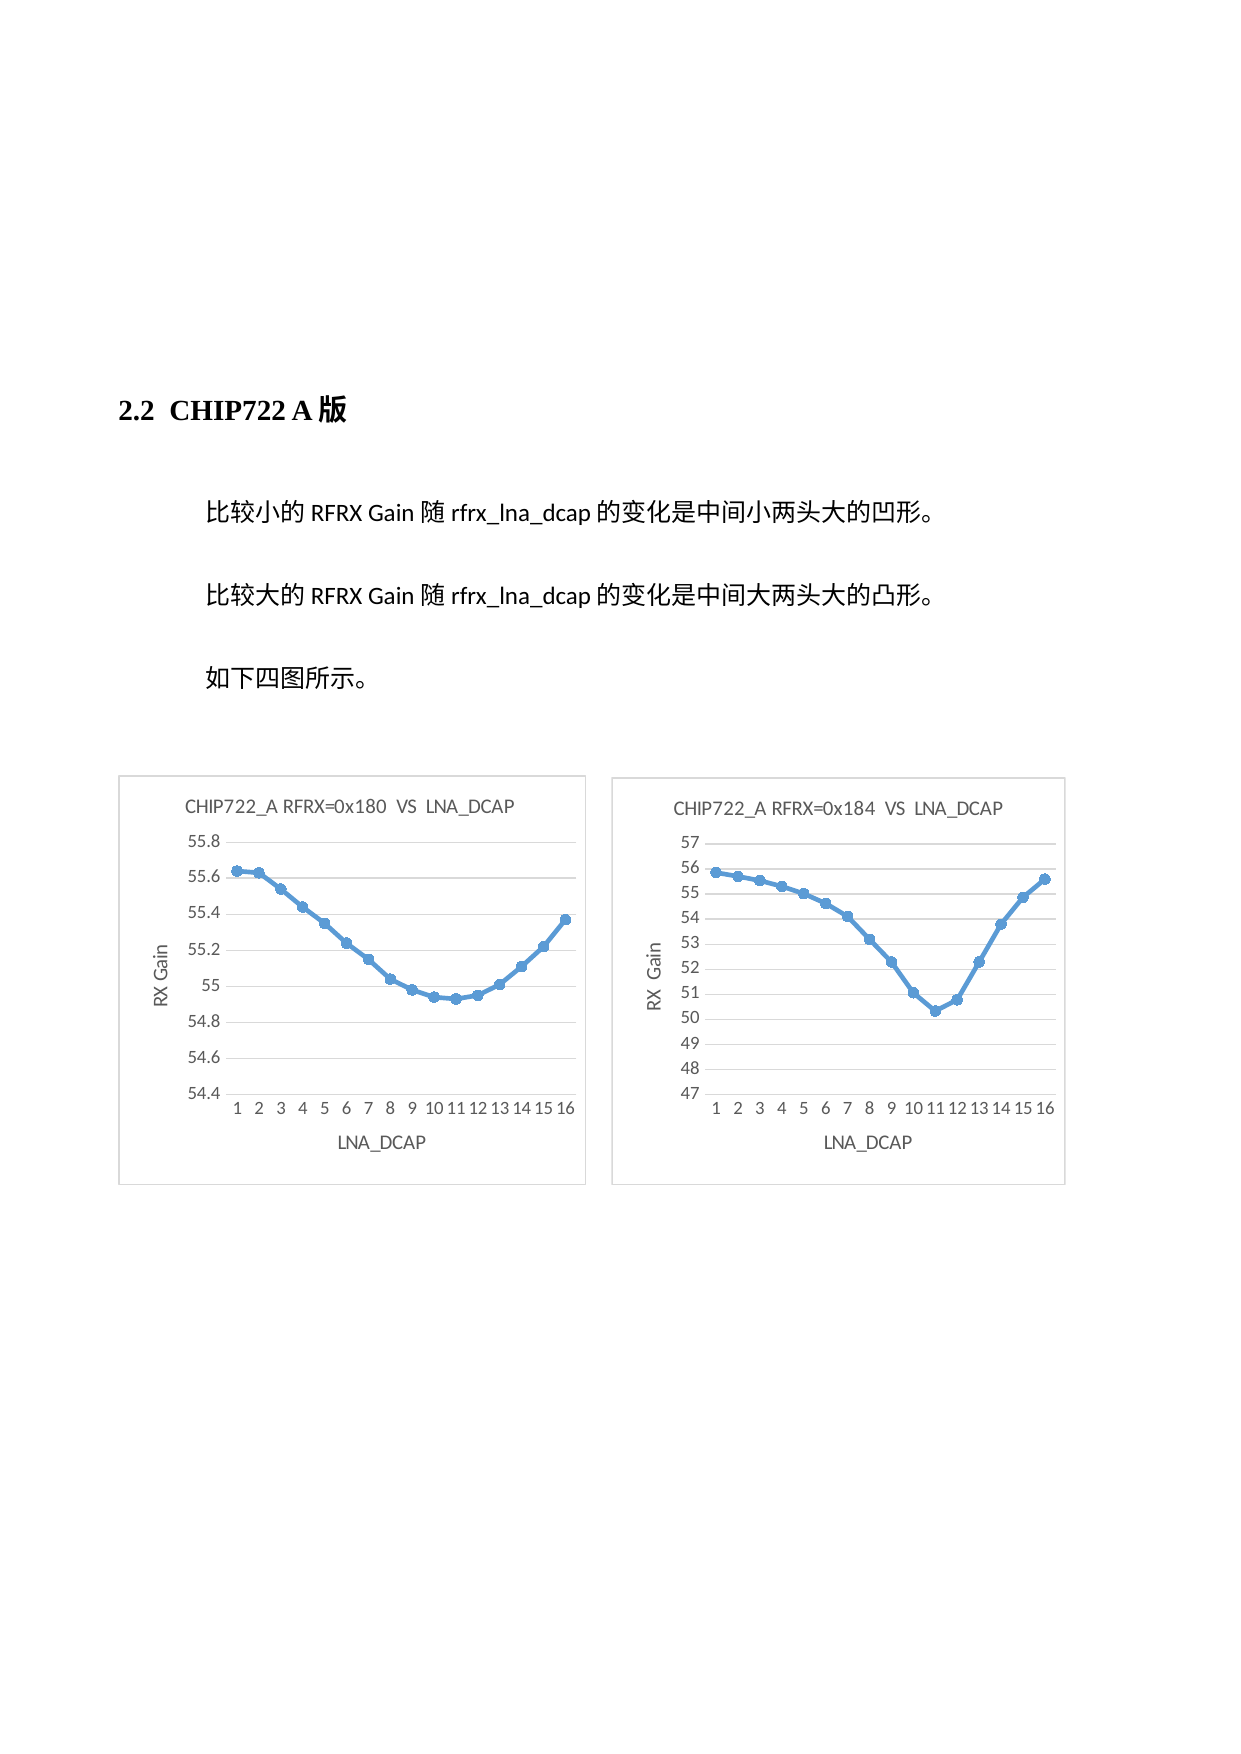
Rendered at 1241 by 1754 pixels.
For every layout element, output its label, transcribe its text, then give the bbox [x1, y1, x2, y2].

list 比较大的RFRX Gain 随 rfrx_lna_dcap的变化是中间大两头大的凸形。 [162, 561, 1122, 626]
subtitle 2.2 CHIP722 A 版 [118, 375, 1122, 440]
list 比较小的RFRX Gain 随 rfrx_lna_dcap的变化是中间小两头大的凹形。 [162, 478, 1122, 543]
list 如下四图所示。 [162, 644, 1122, 709]
